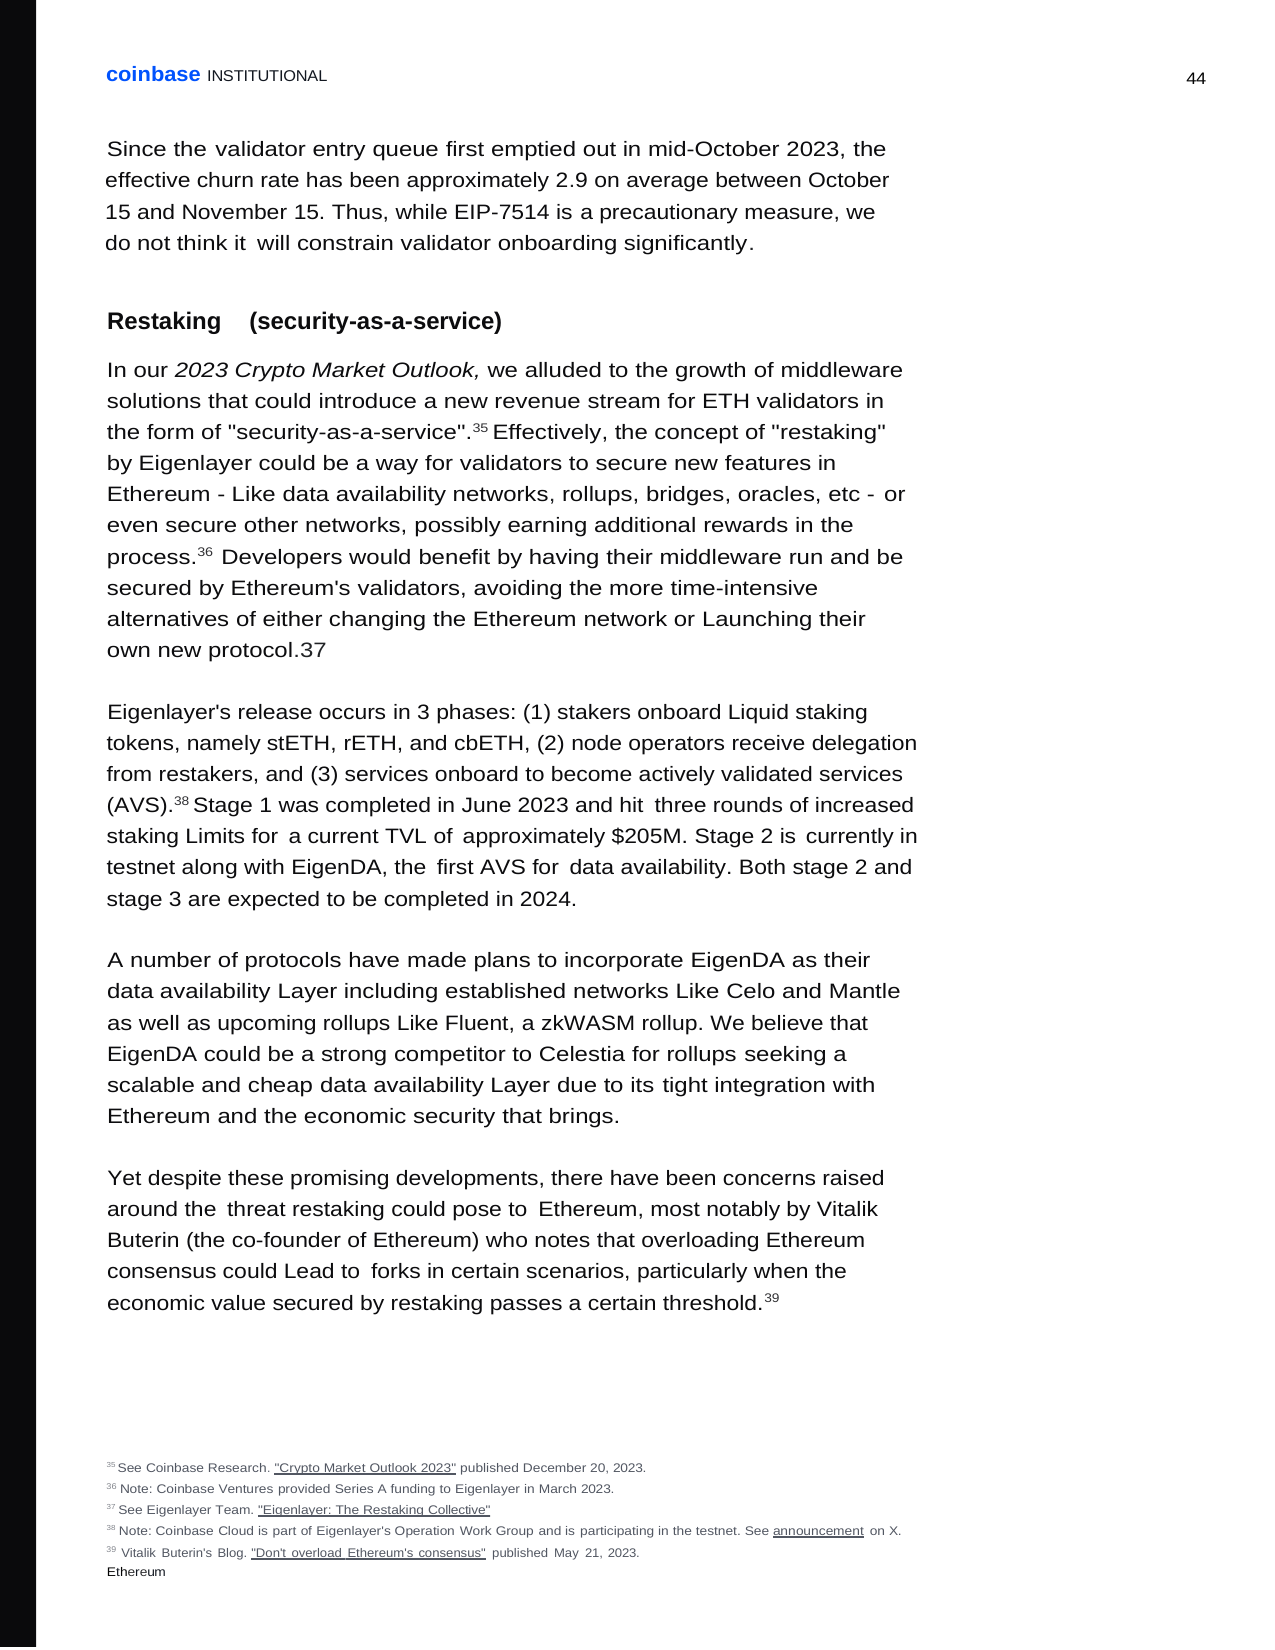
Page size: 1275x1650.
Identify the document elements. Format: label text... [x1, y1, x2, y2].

text 35 See Coinbase Research. "Crypto Market Outlook 2023" published December 20, 2023. [106, 1460, 1219, 1475]
text 39 Vitalik Buterin's Blog. "Don't overload Ethereum's consensus" published May 21, 2023. [106, 1544, 1219, 1560]
text In our 2023 Crypto Market Outlook, we alluded to the growth of middleware solutions that could introduce a new revenue stream for ETH validators in the form of "security-as-a-service".35 Effectively, the concept of "restaking" by Eigenlayer could be a way for validators to secure new features in Ethereum - Like data availability networks, rollups, bridges, oracles, etc - or even secure other networks, possibly earning additional rewards in the process.36 Developers would benefit by having their middleware run and be secured by Ethereum's validators, avoiding the more time-intensive alternatives of either changing the Ethereum network or Launching their own new protocol.37 [107, 358, 912, 662]
picture [0, 0, 37, 1647]
text Since the validator entry queue first emptied out in mid-October 2023, the effective churn rate has been approximately 2.9 on average between October 15 and November 15. Thus, while EIP-7514 is a precautionary measure, we do not think it will constrain validator onboarding significantly. [105, 137, 900, 254]
text A number of protocols have made plans to incorporate EigenDA as their data availability Layer including established networks Like Celo and Mantle as well as upcoming rollups Like Fluent, a zkWASM rollup. We believe that EigenDA could be a strong competitor to Celestia for rollups seeking a scalable and cheap data availability Layer due to its tight integration with Ethereum and the economic security that brings. [107, 948, 922, 1128]
text 38 Note: Coinbase Cloud is part of Eigenlayer's Operation Work Group and is participating in the testnet. See announcement on X. [106, 1524, 1219, 1538]
subtitle Restaking (security-as-a-service) [107, 307, 1219, 334]
text Eigenlayer's release occurs in 3 phases: (1) stakers onboard Liquid staking tokens, namely stETH, rETH, and cbETH, (2) node operators receive delegation from restakers, and (3) services onboard to become actively validated services (AVS).38 Stage 1 was completed in June 2023 and hit three rounds of increased staking Limits for a current TVL of approximately $205M. Stage 2 is currently in testnet along with EigenDA, the first AVS for data availability. Both stage 2 and stage 3 are expected to be completed in 2024. [106, 699, 922, 910]
text Yet despite these promising developments, there have been concerns raised around the threat restaking could pose to Ethereum, most notably by Vitalik Buterin (the co-founder of Ethereum) who notes that overloading Ethereum consensus could Lead to forks in certain scenarios, particularly when the economic value secured by restaking passes a certain threshold.39 [107, 1166, 900, 1314]
text 36 Note: Coinbase Ventures provided Series A funding to Eigenlayer in March 2023. [106, 1481, 1219, 1497]
text 37 See Eigenlayer Team. "Eigenlayer: The Restaking Collective" [106, 1503, 1219, 1517]
